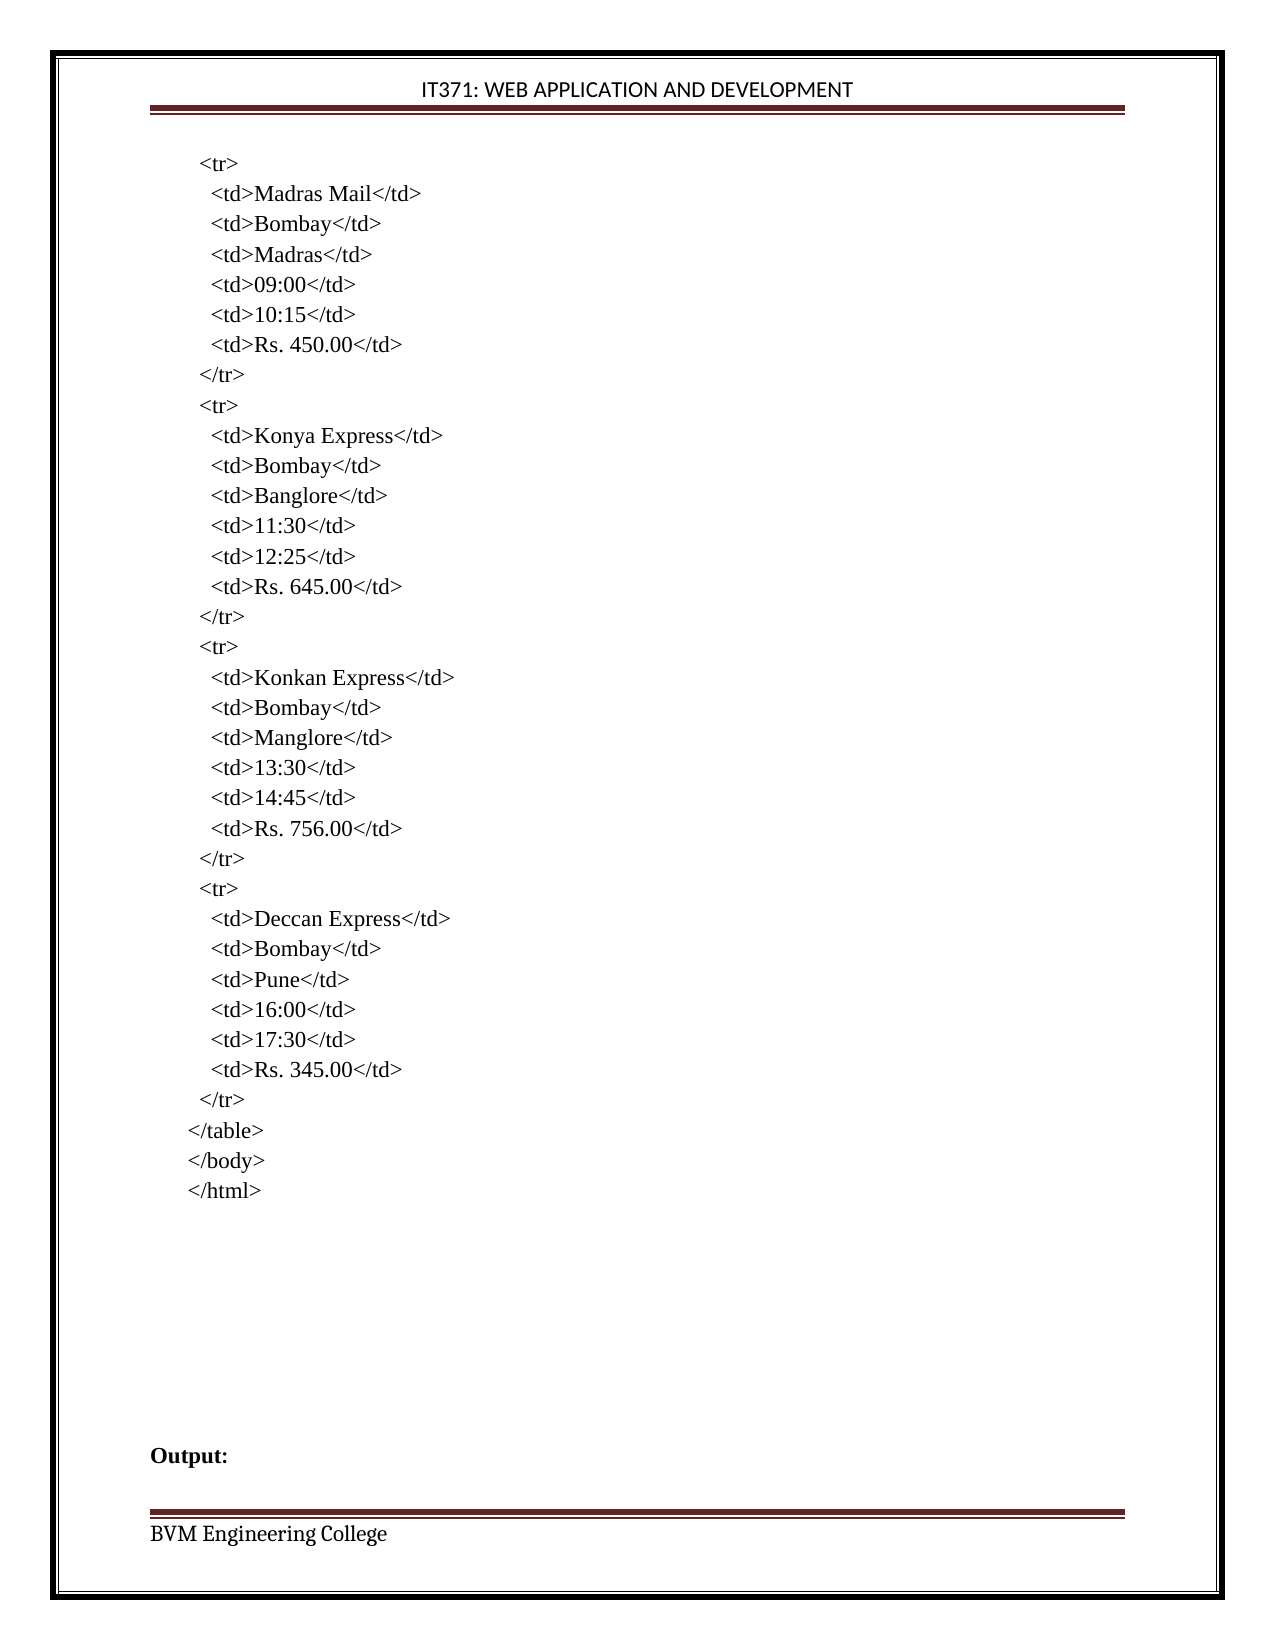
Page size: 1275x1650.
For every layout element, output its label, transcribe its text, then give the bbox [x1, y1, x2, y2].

text <td>Deccan Express</td> [187, 905, 1125, 932]
text <td>10:15</td> [187, 301, 1125, 327]
text </tr> [187, 1086, 1125, 1113]
text <td>Bombay</td> [187, 210, 1125, 237]
text <tr> [187, 150, 1125, 176]
text <td>Rs. 450.00</td> [187, 331, 1125, 358]
text <td>12:25</td> [187, 543, 1125, 569]
text <td>16:00</td> [187, 996, 1125, 1022]
text <td>Banglore</td> [187, 482, 1125, 509]
text Output: [150, 1442, 1125, 1470]
text <tr> [187, 875, 1125, 901]
text <tr> [187, 392, 1125, 418]
text <td>09:00</td> [187, 271, 1125, 297]
text </tr> [187, 361, 1125, 388]
text <td>Bombay</td> [187, 935, 1125, 962]
text </tr> [187, 603, 1125, 629]
text <tr> [187, 633, 1125, 660]
text <td>17:30</td> [187, 1026, 1125, 1052]
text <td>Rs. 345.00</td> [187, 1056, 1125, 1083]
text </html> [187, 1177, 1125, 1203]
text <td>Madras</td> [187, 241, 1125, 267]
text </table> [187, 1117, 1125, 1143]
text <td>Bombay</td> [187, 452, 1125, 478]
text <td>14:45</td> [187, 784, 1125, 811]
text <td>Madras Mail</td> [187, 180, 1125, 207]
text <td>Manglore</td> [187, 724, 1125, 750]
text <td>Konkan Express</td> [187, 663, 1125, 690]
text <td>Rs. 645.00</td> [187, 573, 1125, 599]
text <td>13:30</td> [187, 754, 1125, 781]
text <td>11:30</td> [187, 512, 1125, 539]
text <td>Pune</td> [187, 966, 1125, 992]
text <td>Rs. 756.00</td> [187, 814, 1125, 841]
text <td>Konya Express</td> [187, 422, 1125, 448]
text <td>Bombay</td> [187, 694, 1125, 720]
text </body> [187, 1147, 1125, 1173]
text </tr> [187, 845, 1125, 871]
